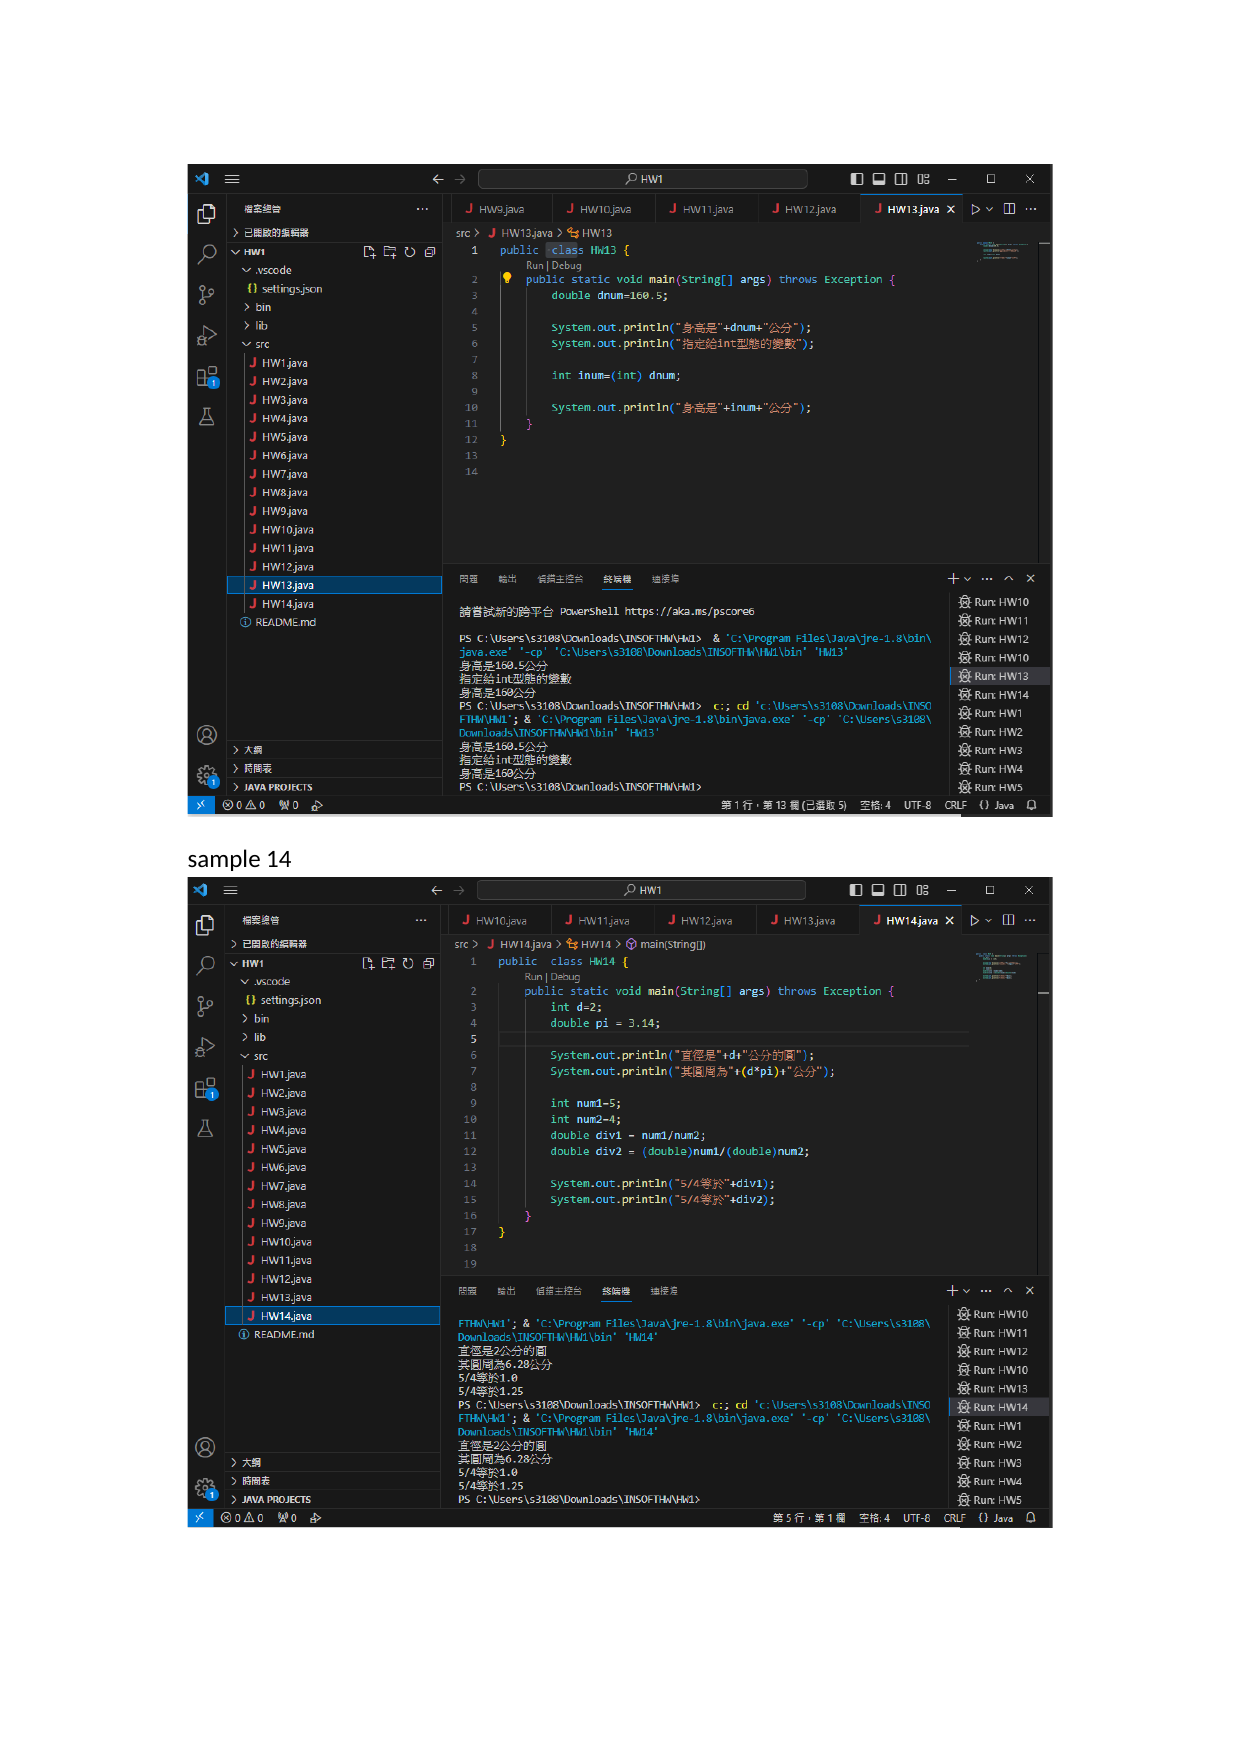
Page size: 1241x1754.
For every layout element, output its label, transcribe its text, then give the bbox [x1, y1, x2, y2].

picture [187, 877, 1053, 1528]
text sample 14 [187, 817, 1053, 877]
picture [187, 164, 1053, 817]
